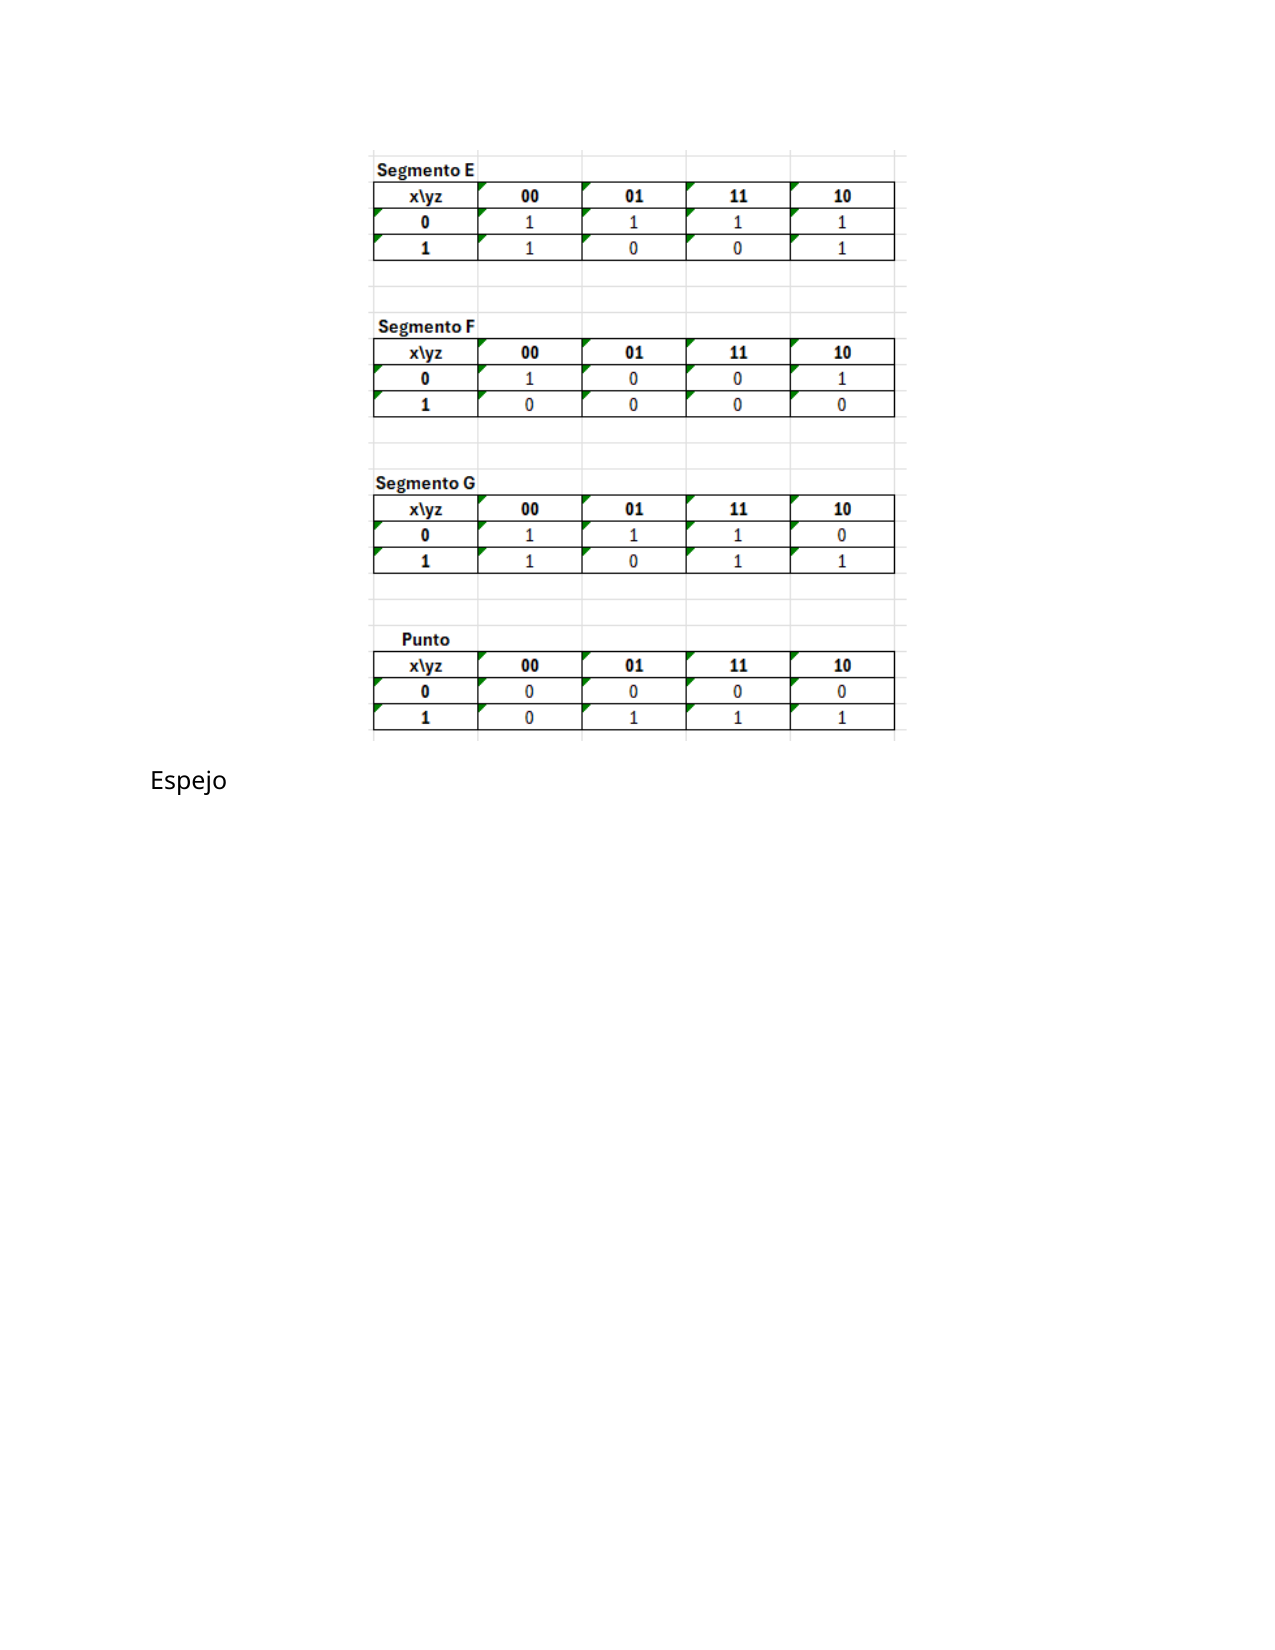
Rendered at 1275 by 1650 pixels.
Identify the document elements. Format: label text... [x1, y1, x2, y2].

picture [368, 150, 907, 741]
text Espejo [150, 762, 1125, 796]
